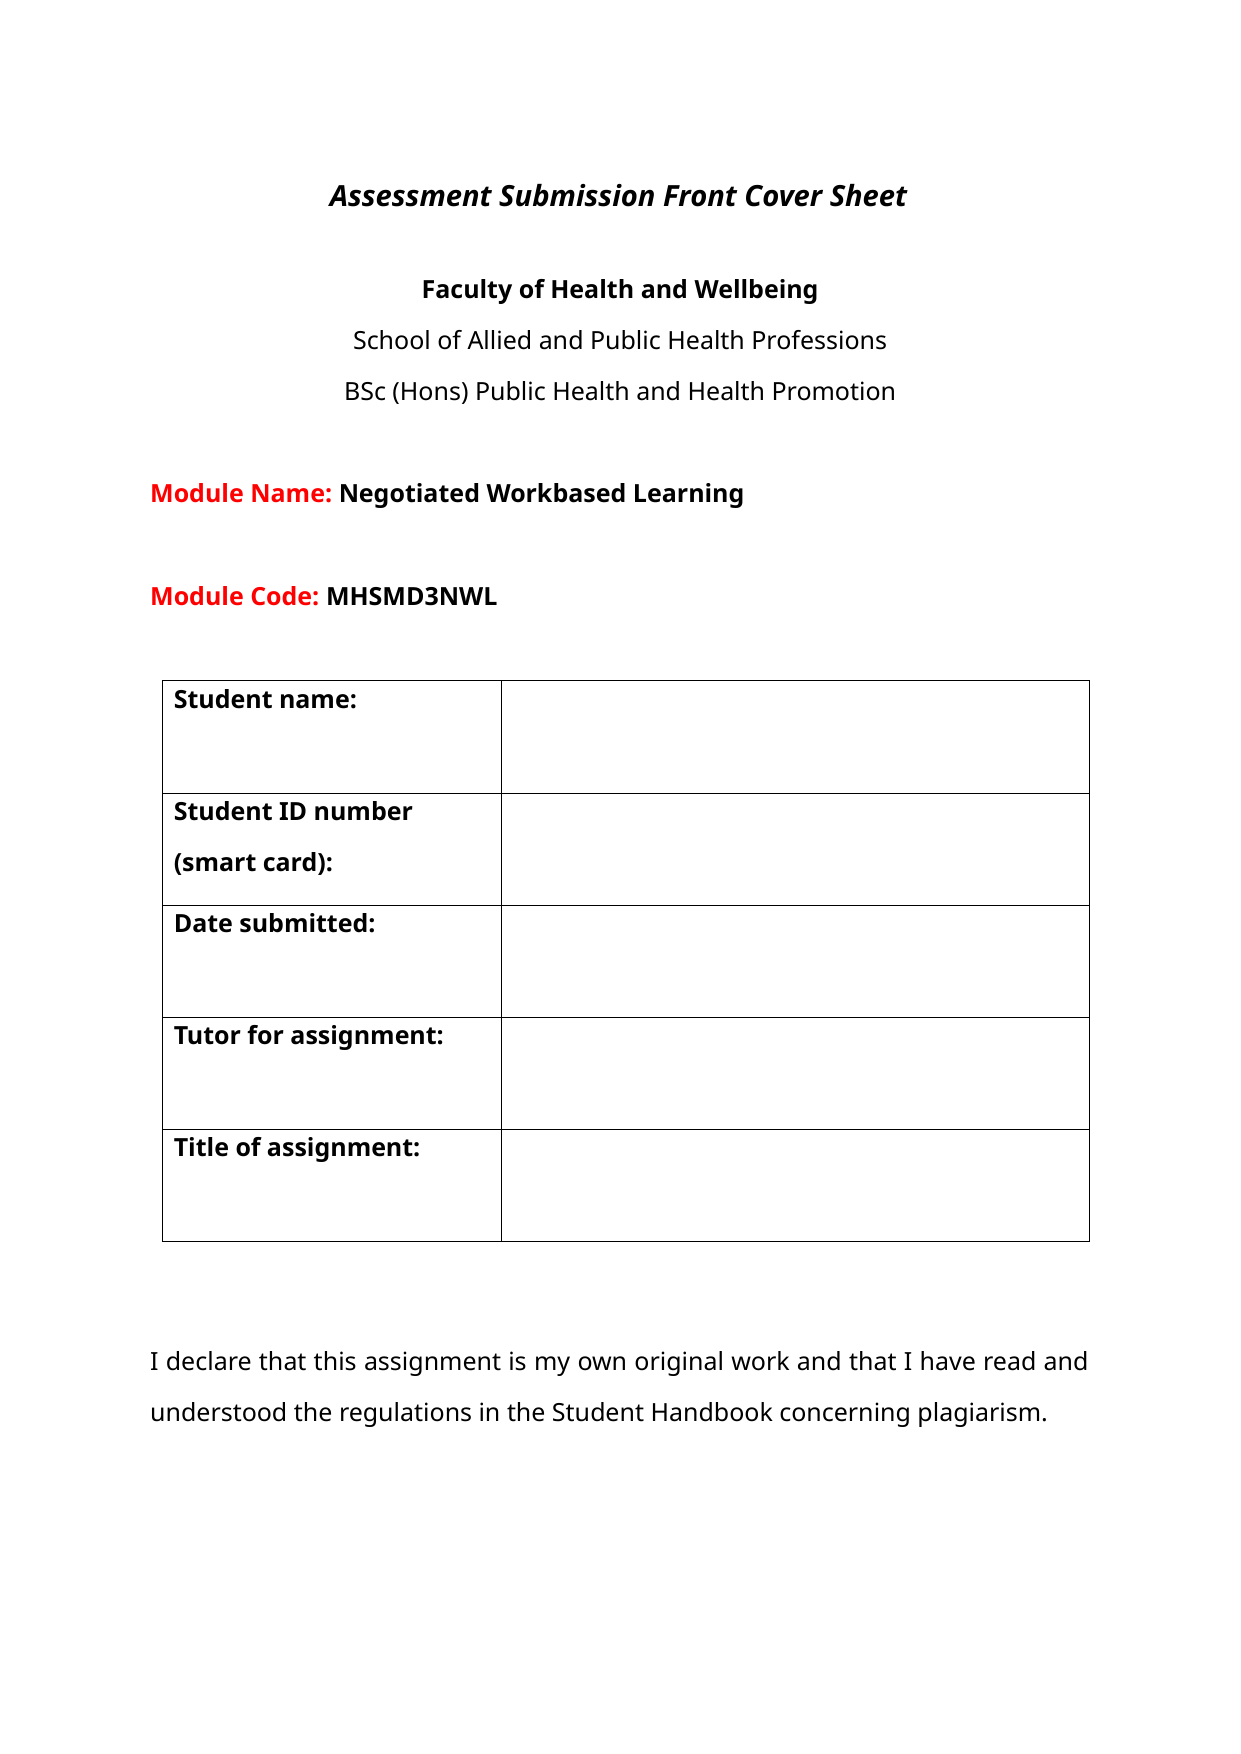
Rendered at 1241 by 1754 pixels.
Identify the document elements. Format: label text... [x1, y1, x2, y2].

text I declare that this assignment is my own original work and that I have read and understood the regulations in the Student Handbook concerning plagiarism. [150, 1344, 1090, 1429]
table_header [502, 681, 1089, 792]
table_cell [502, 1130, 1089, 1241]
table_cell Title of assignment: [163, 1130, 501, 1241]
table_header Student name: [163, 681, 501, 792]
text School of Allied and Public Health Professions [150, 323, 1090, 357]
text Module Code: MHSMD3NWL [150, 578, 1090, 612]
text Module Name: Negotiated Workbased Learning [150, 476, 1090, 510]
table_cell [502, 1018, 1089, 1129]
text Faculty of Health and Wellbeing [150, 272, 1090, 306]
subtitle Assessment Submission Front Cover Sheet [150, 175, 1090, 215]
table_cell Tutor for assignment: [163, 1018, 501, 1129]
table_cell [502, 906, 1089, 1017]
text BSc (Hons) Public Health and Health Promotion [150, 374, 1090, 408]
table_cell [502, 794, 1089, 904]
table_cell Student ID number (smart card): [163, 794, 501, 904]
table_cell Date submitted: [163, 906, 501, 1017]
